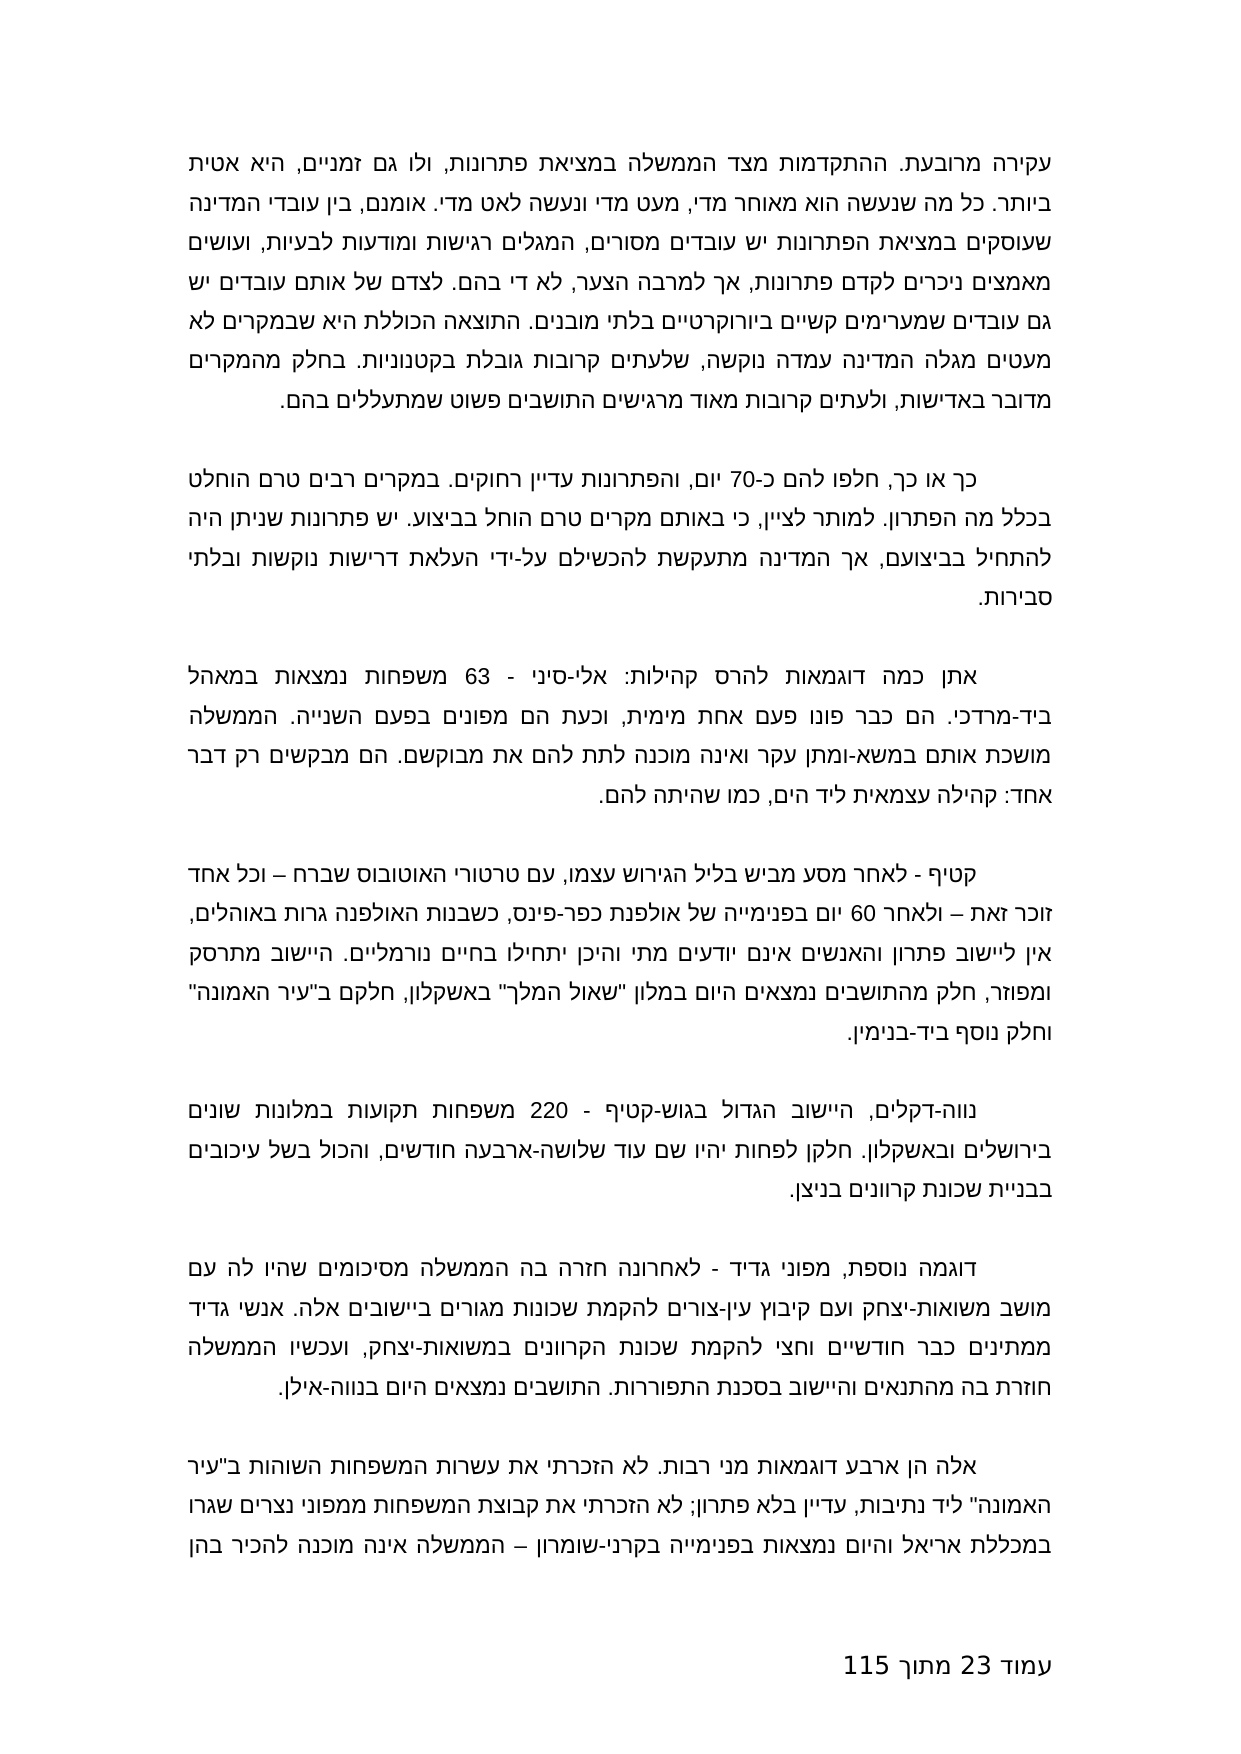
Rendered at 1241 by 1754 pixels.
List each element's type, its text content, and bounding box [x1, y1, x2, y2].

text אתן כמה דוגמאות להרס קהילות: אלי-סיני - 63 משפחות נמצאות במאהל ביד-מרדכי. הם כבר פונו פעם אחת מימית, וכעת הם מפונים בפעם השנייה. הממשלה מושכת אותם במשא-ומתן עקר ואינה מוכנה לתת להם את מבוקשם. הם מבקשים רק דבר אחד: קהילה עצמאית ליד הים, כמו שהיתה להם. [187, 663, 1053, 808]
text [187, 150, 1053, 413]
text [187, 1453, 1053, 1558]
text נווה-דקלים, היישוב הגדול בגוש-קטיף - 220 משפחות תקועות במלונות שונים בירושלים ובאשקלון. חלקן לפחות יהיו שם עוד שלושה-ארבעה חודשים, והכול בשל עיכובים בבניית שכונת קרוונים בניצן. [187, 1097, 1053, 1203]
text כך או כך, חלפו להם כ-70 יום, והפתרונות עדיין רחוקים. במקרים רבים טרם הוחלט בכלל מה הפתרון. למותר לציין, כי באותם מקרים טרם הוחל בביצוע. יש פתרונות שניתן היה להתחיל בביצועם, אך המדינה מתעקשת להכשילם על-ידי העלאת דרישות נוקשות ובלתי סבירות. [187, 466, 1053, 611]
text קטיף - לאחר מסע מביש בליל הגירוש עצמו, עם טרטורי האוטובוס שברח – וכל אחד זוכר זאת – ולאחר 60 יום בפנימייה של אולפנת כפר-פינס, כשבנות האולפנה גרות באוהלים, אין ליישוב פתרון והאנשים אינם יודעים מתי והיכן יתחילו בחיים נורמליים. היישוב מתרסק ומפוזר, חלק מהתושבים נמצאים היום במלון "שאול המלך" באשקלון, חלקם ב"עיר האמונה" וחלק נוסף ביד-בנימין. [187, 861, 1053, 1045]
text דוגמה נוספת, מפוני גדיד - לאחרונה חזרה בה הממשלה מסיכומים שהיו לה עם מושב משואות-יצחק ועם קיבוץ עין-צורים להקמת שכונות מגורים ביישובים אלה. אנשי גדיד ממתינים כבר חודשיים וחצי להקמת שכונת הקרוונים במשואות-יצחק, ועכשיו הממשלה חוזרת בה מהתנאים והיישוב בסכנת התפוררות. התושבים נמצאים היום בנווה-אילן. [187, 1255, 1053, 1400]
